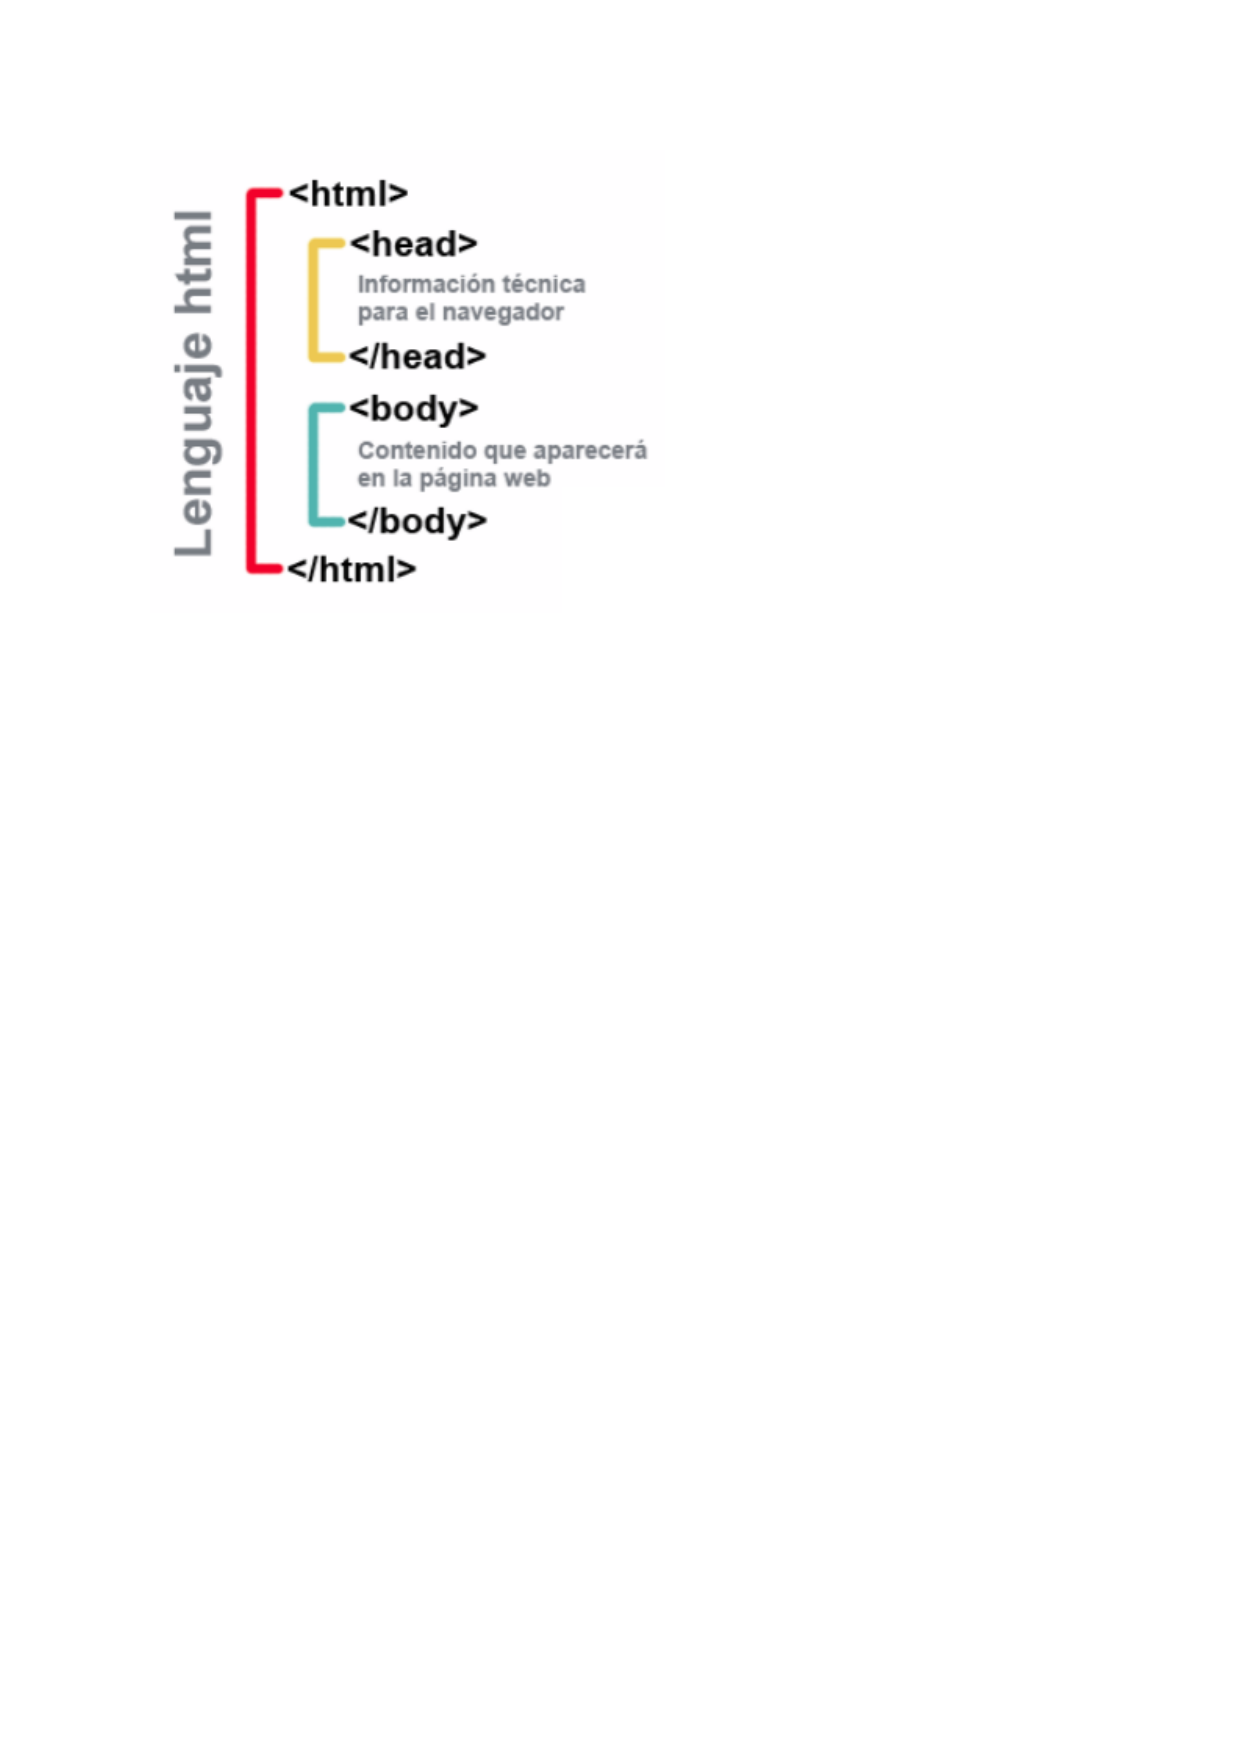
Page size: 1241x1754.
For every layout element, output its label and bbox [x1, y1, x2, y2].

picture [150, 150, 677, 613]
